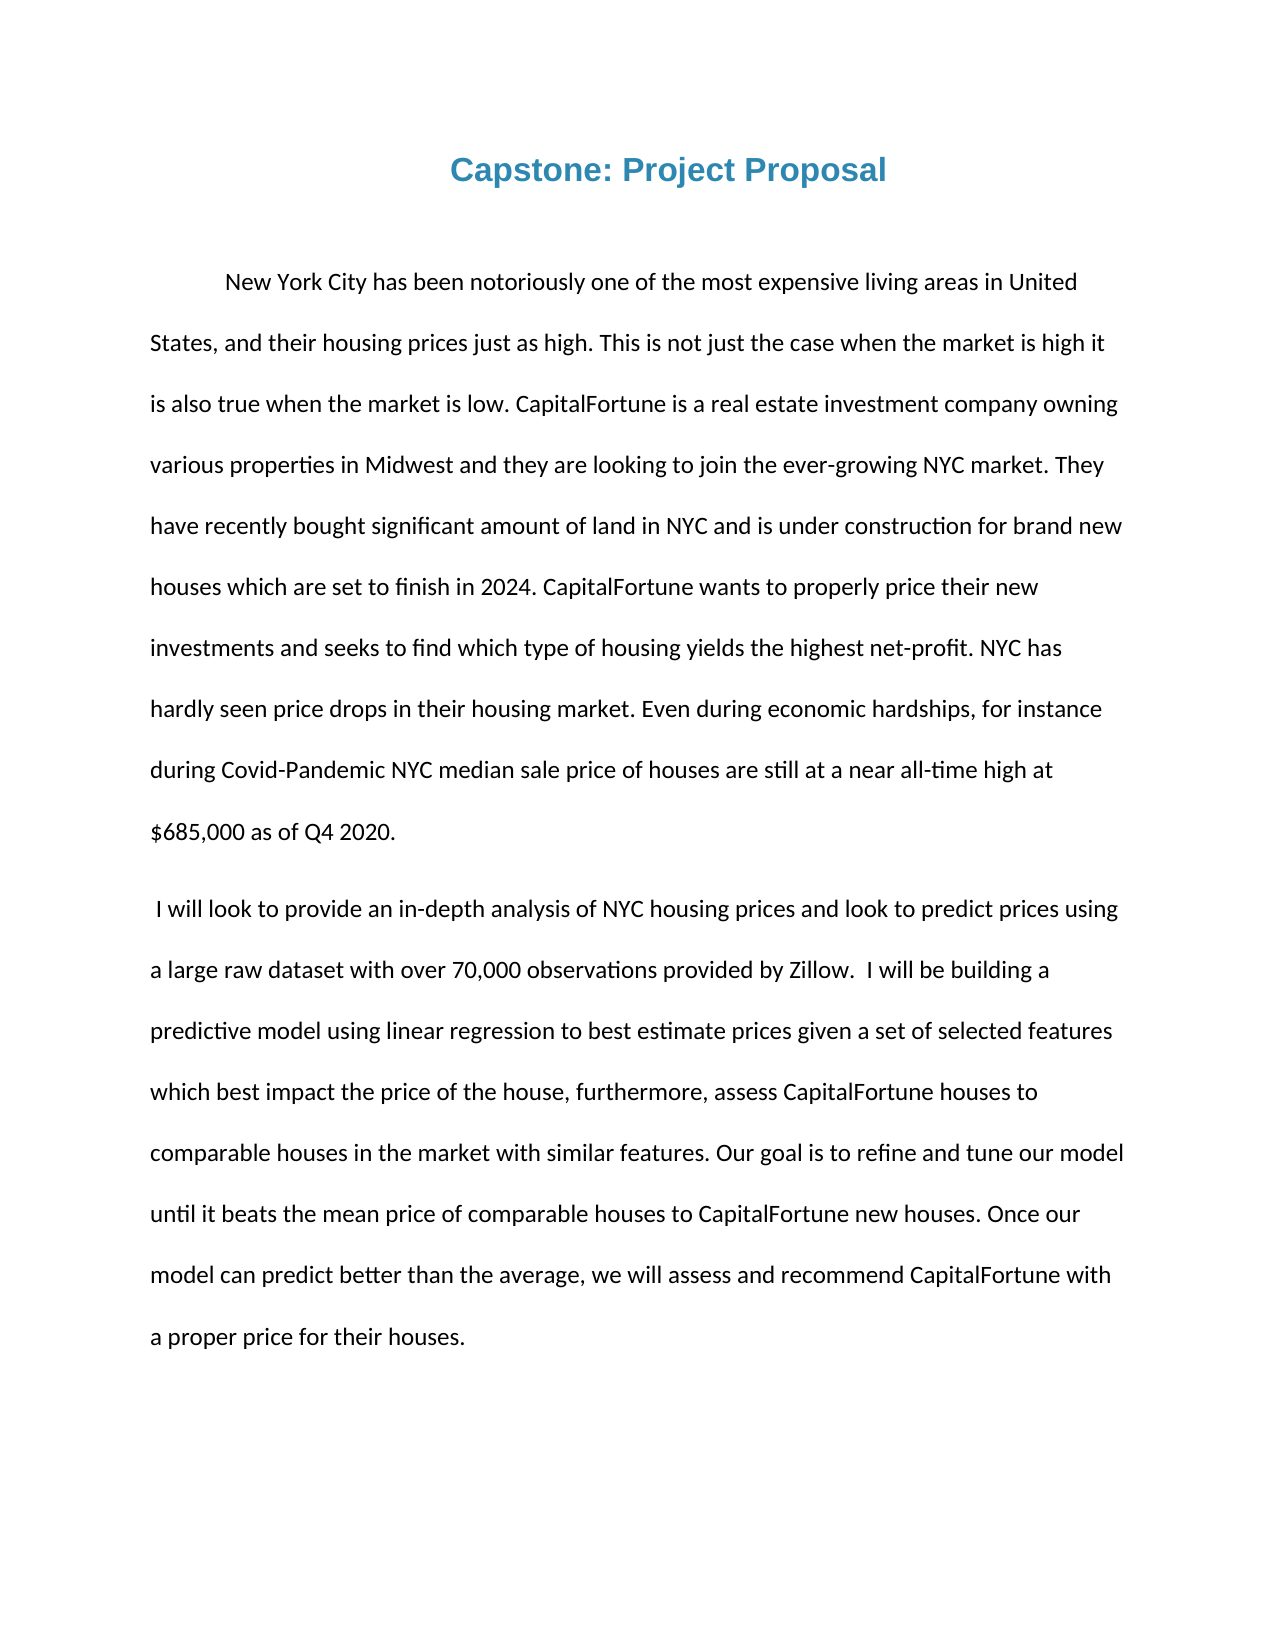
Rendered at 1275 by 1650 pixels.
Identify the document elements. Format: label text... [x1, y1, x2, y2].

text I will look to provide an in-depth analysis of NYC housing prices and look to predict prices using a large raw dataset with over 70,000 observations provided by Zillow. I will be building a predictive model using linear regression to best estimate prices given a set of selected features which best impact the price of the house, furthermore, assess CapitalFortune houses to comparable houses in the market with similar features. Our goal is to refine and tune our model until it beats the mean price of comparable houses to CapitalFortune new houses. Once our model can predict better than the average, we will assess and recommend CapitalFortune with a proper price for their houses. [150, 893, 1125, 1351]
text Capstone: Project Proposal [150, 150, 1125, 188]
text New York City has been notoriously one of the most expensive living areas in United States, and their housing prices just as high. This is not just the case when the market is high it is also true when the market is low. CapitalFortune is a real estate investment company owning various properties in Midwest and they are looking to join the ever-growing NYC market. They have recently bought significant amount of land in NYC and is under construction for brand new houses which are set to finish in 2024. CapitalFortune wants to properly price their new investments and seeks to find which type of housing yields the highest net-profit. NYC has hardly seen price drops in their housing market. Even during economic hardships, for instance during Covid-Pandemic NYC median sale price of houses are still at a near all-time high at $685,000 as of Q4 2020. [150, 266, 1125, 846]
